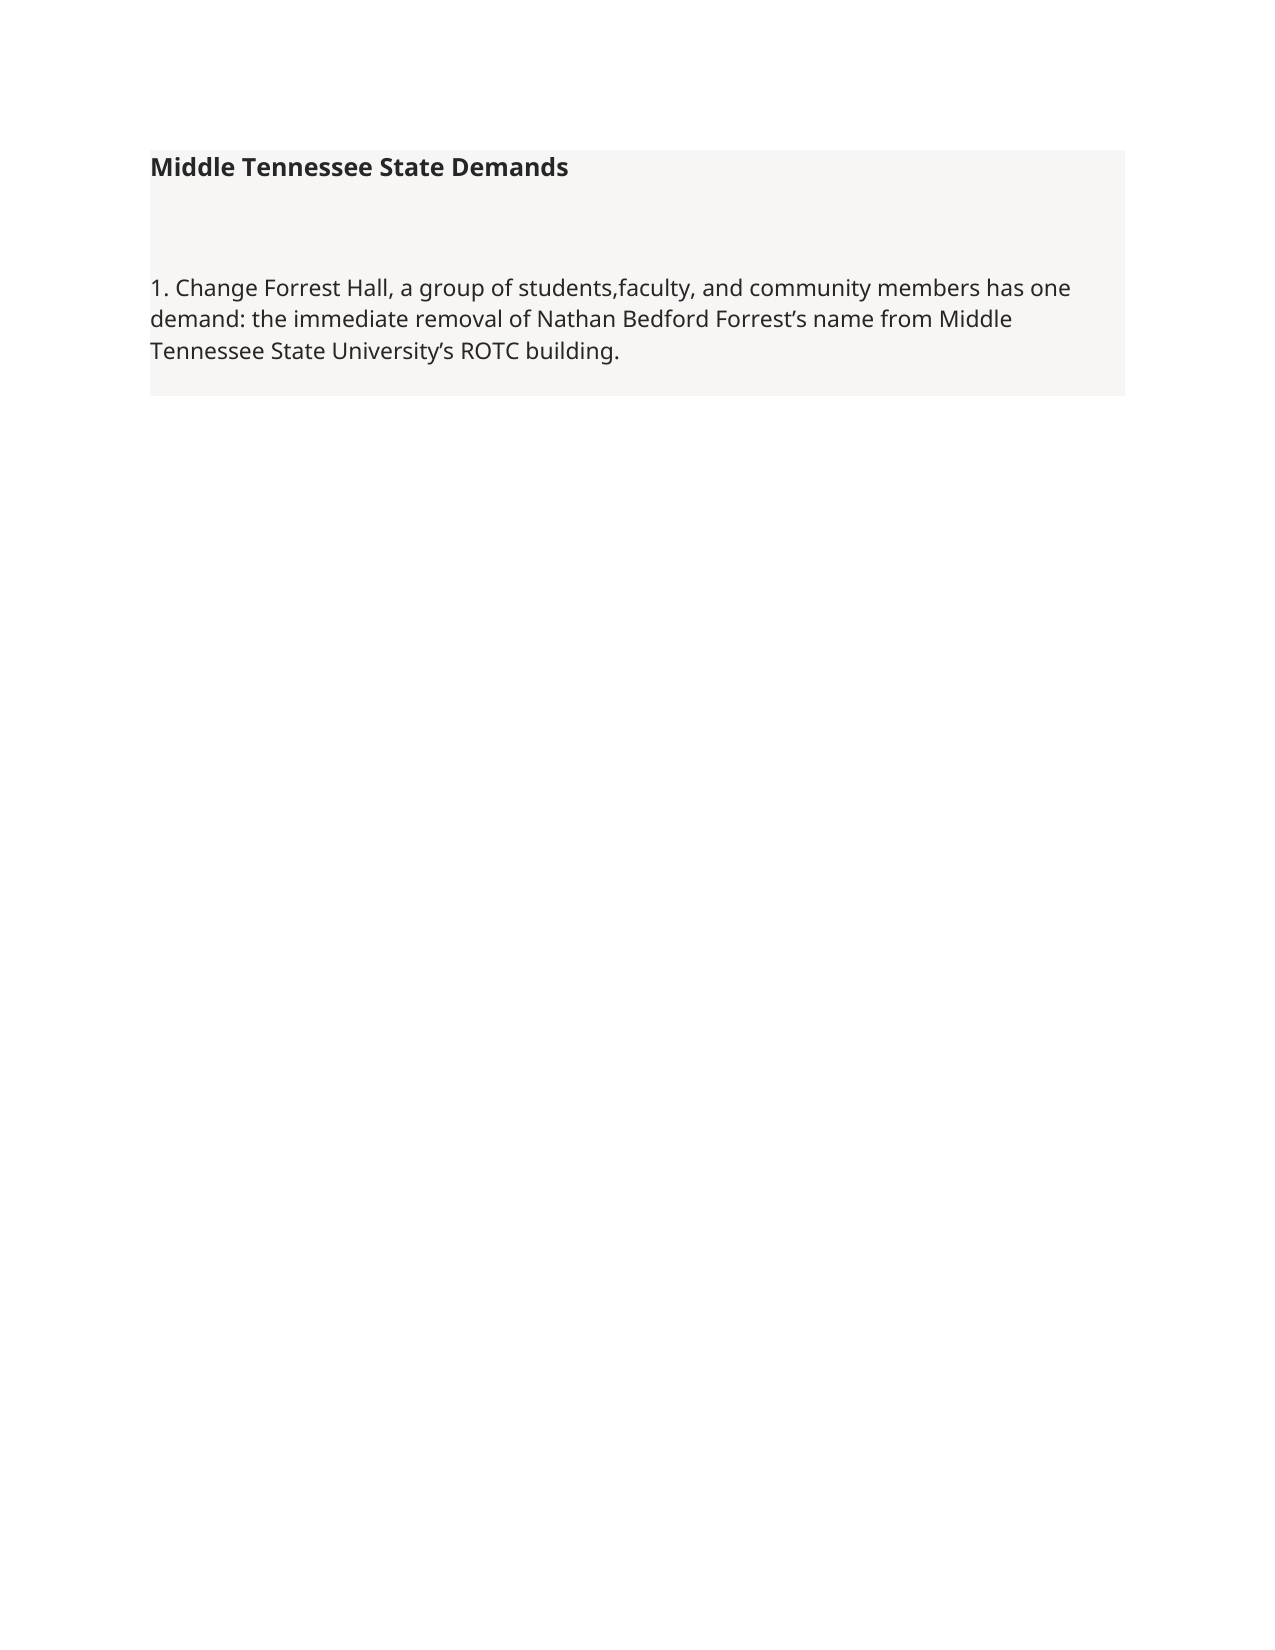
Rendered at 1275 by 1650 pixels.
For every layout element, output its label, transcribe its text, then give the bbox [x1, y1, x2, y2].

text Middle Tennessee State Demands [150, 150, 1125, 184]
text 1. Change Forrest Hall, a group of students,faculty, and community members has one demand: the immediate removal of Nathan Bedford Forrest’s name from Middle Tennessee State University’s ROTC building. [150, 272, 1125, 366]
